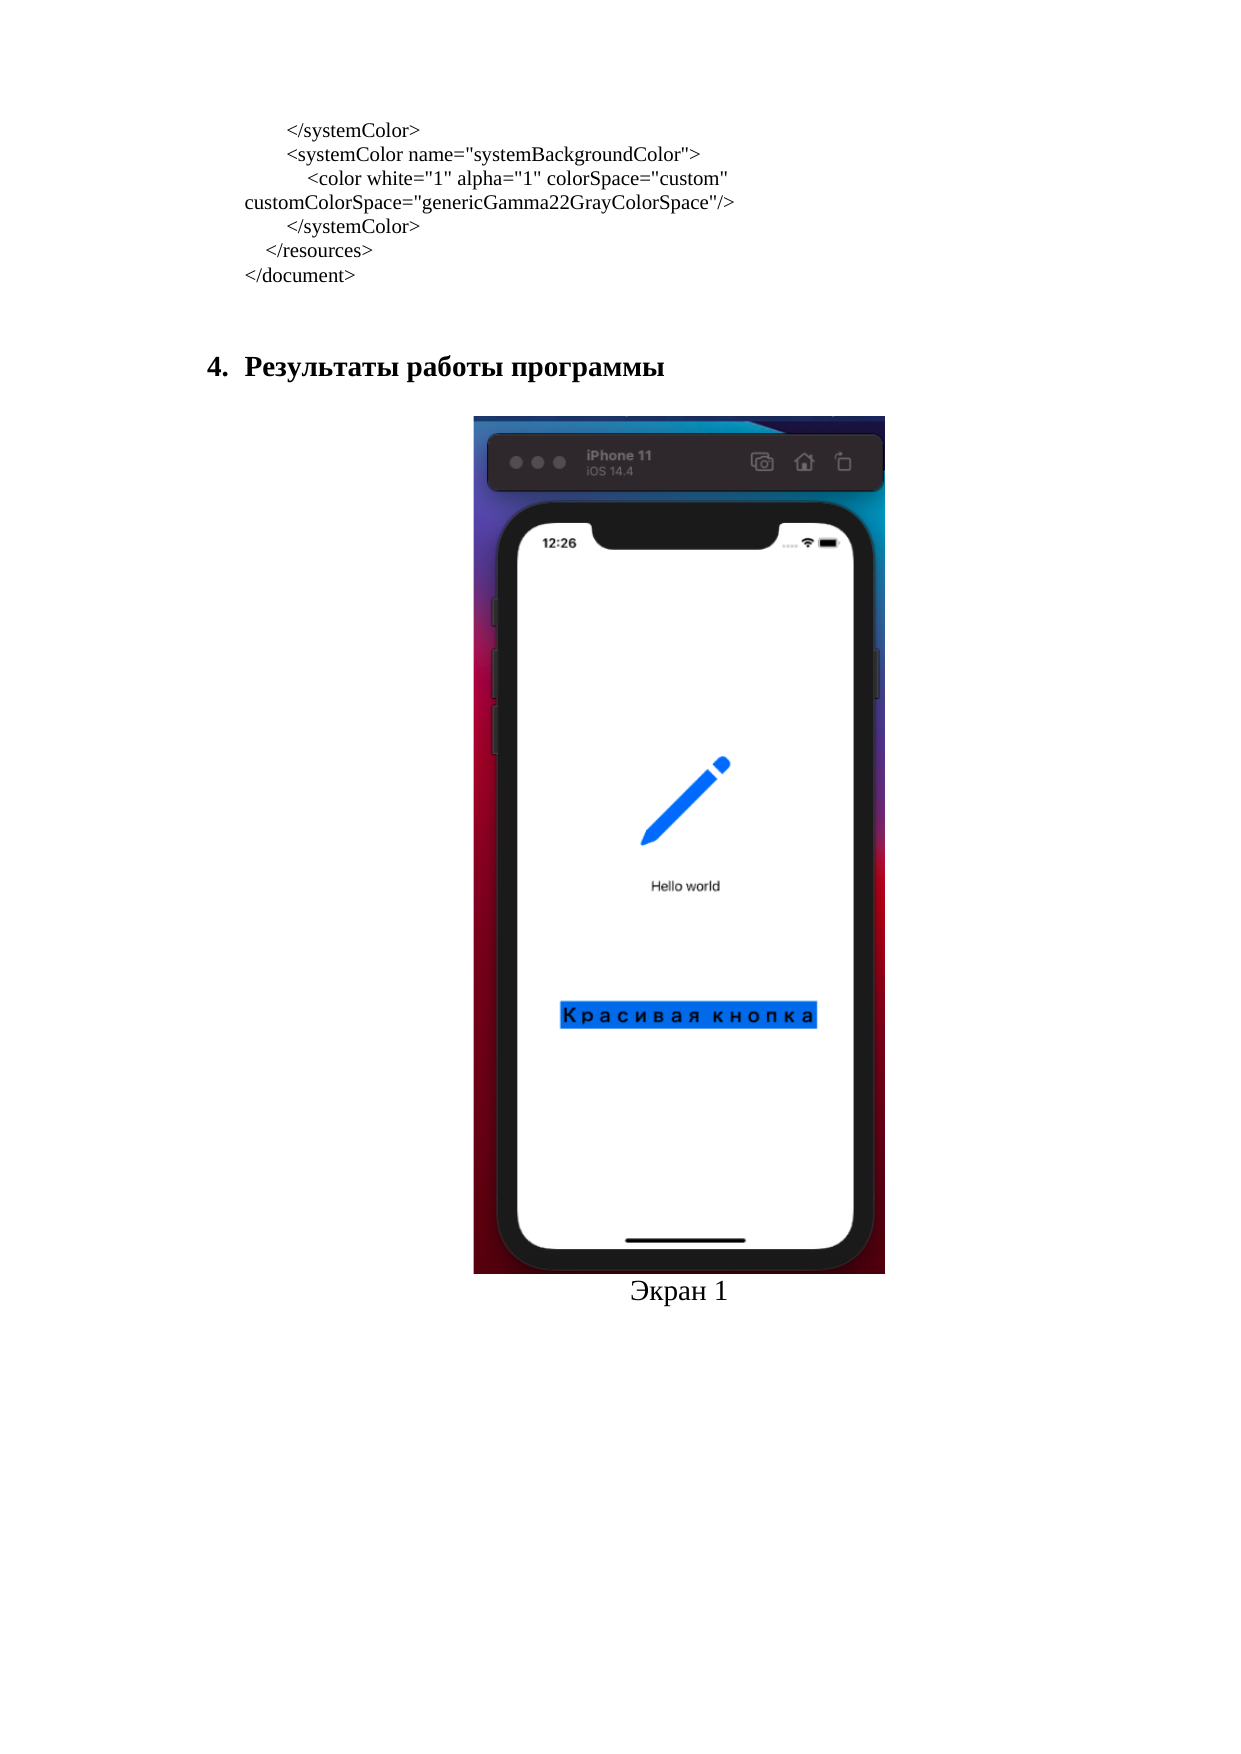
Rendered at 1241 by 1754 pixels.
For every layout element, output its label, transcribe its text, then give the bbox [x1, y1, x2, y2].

picture [473, 416, 885, 1274]
list </resources> [244, 238, 1181, 262]
list </document> [244, 262, 1181, 287]
list </systemColor> [244, 214, 1181, 238]
list Результаты работы программы [207, 349, 1181, 383]
list </systemColor> [244, 118, 1181, 142]
text Экран 1 [177, 1273, 1181, 1307]
list <systemColor name="systemBackgroundColor"> [244, 142, 1181, 166]
list <color white="1" alpha="1" colorSpace="custom" customColorSpace="genericGamma22GrayColorSpace"/> [244, 166, 1181, 214]
